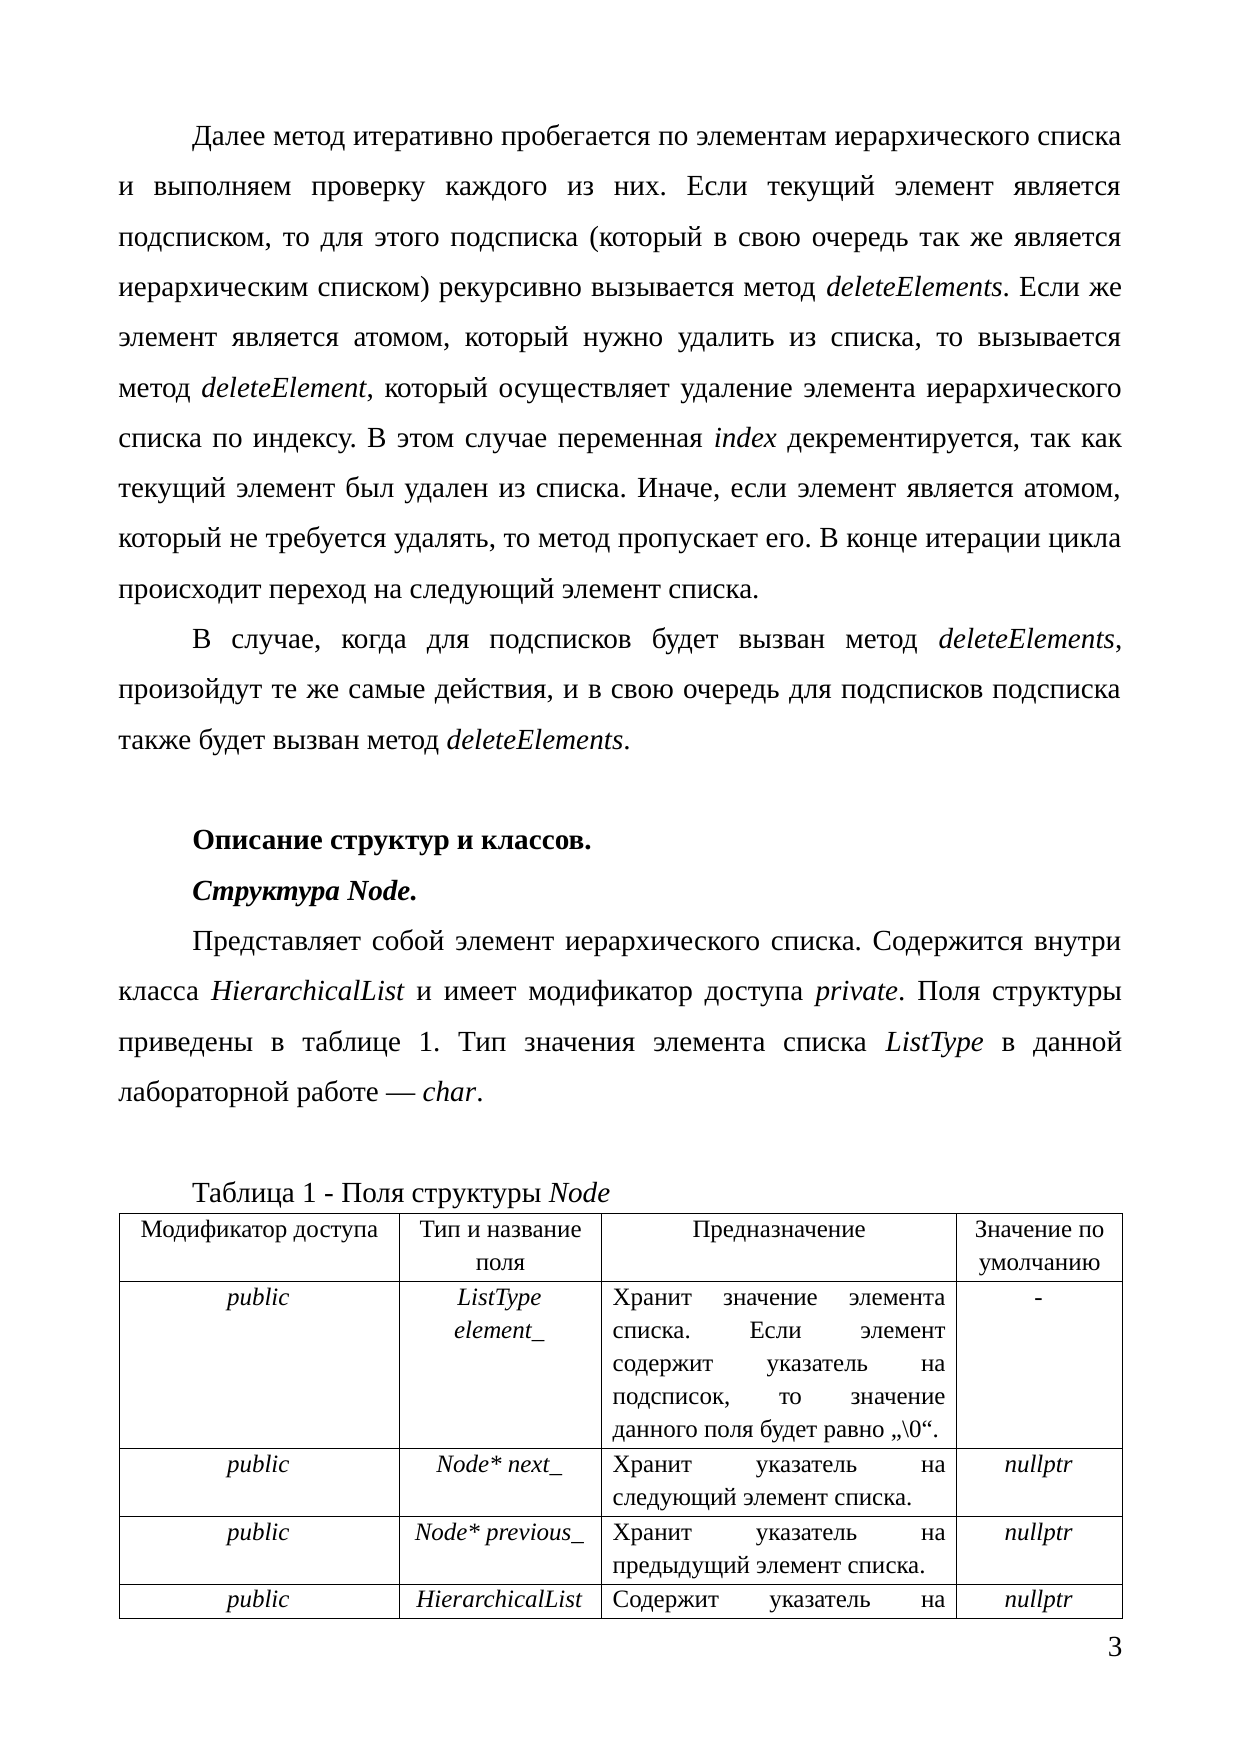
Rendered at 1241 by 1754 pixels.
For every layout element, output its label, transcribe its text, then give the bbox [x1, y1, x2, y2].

table_header Модификатор доступа [120, 1214, 399, 1281]
table_cell public [120, 1282, 399, 1448]
text В случае, когда для подсписков будет вызван метод deleteElements, произойдут те же самые действия, и в свою очередь для подсписков подсписка также будет вызван метод deleteElements. [118, 621, 1122, 755]
subtitle Структура Node. [118, 873, 1122, 906]
table_cell - [957, 1282, 1122, 1448]
table_cell Хранит указатель на предыдущий элемент списка. [602, 1517, 956, 1583]
table_cell public [120, 1449, 399, 1516]
table_cell ListType element_ [400, 1282, 601, 1448]
text Таблица 1 - Поля структуры Node [118, 1175, 1122, 1208]
table_header Предназначение [602, 1214, 956, 1281]
table_cell nullptr [957, 1517, 1122, 1583]
table_cell public [120, 1517, 399, 1583]
table_header Значение по умолчанию [957, 1214, 1122, 1281]
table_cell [400, 1585, 601, 1618]
table_cell Node* next_ [400, 1449, 601, 1516]
text Далее метод итеративно пробегается по элементам иерархического списка и выполняем проверку каждого из них. Если текущий элемент является подсписком, то для этого подсписка (который в свою очередь так же является иерархическим списком) рекурсивно вызывается метод deleteElements. Если же элемент является атомом, который нужно удалить из списка, то вызывается метод deleteElement, который осуществляет удаление элемента иерархического списка по индексу. В этом случае переменная index декрементируется, так как текущий элемент был удален из списка. Иначе, если элемент является атомом, который не требуется удалять, то метод пропускает его. В конце итерации цикла происходит переход на следующий элемент списка. [118, 118, 1122, 604]
table_cell nullptr [957, 1449, 1122, 1516]
table_cell Node* previous_ [400, 1517, 601, 1583]
table_cell Хранит указатель на следующий элемент списка. [602, 1449, 956, 1516]
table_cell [602, 1585, 956, 1618]
table_header Тип и название поля [400, 1214, 601, 1281]
text Представляет собой элемент иерархического списка. Содержится внутри класса HierarchicalList и имеет модификатор доступа private. Поля структуры приведены в таблице 1. Тип значения элемента списка ListType в данной лабораторной работе — char. [118, 923, 1122, 1108]
table_cell Хранит значение элемента списка. Если элемент содержит указатель на подсписок, то значение данного поля будет равно „\0“. [602, 1282, 956, 1448]
subtitle Описание структур и классов. [118, 822, 1122, 856]
table_cell public [120, 1585, 399, 1618]
table_cell nullptr [957, 1585, 1122, 1618]
